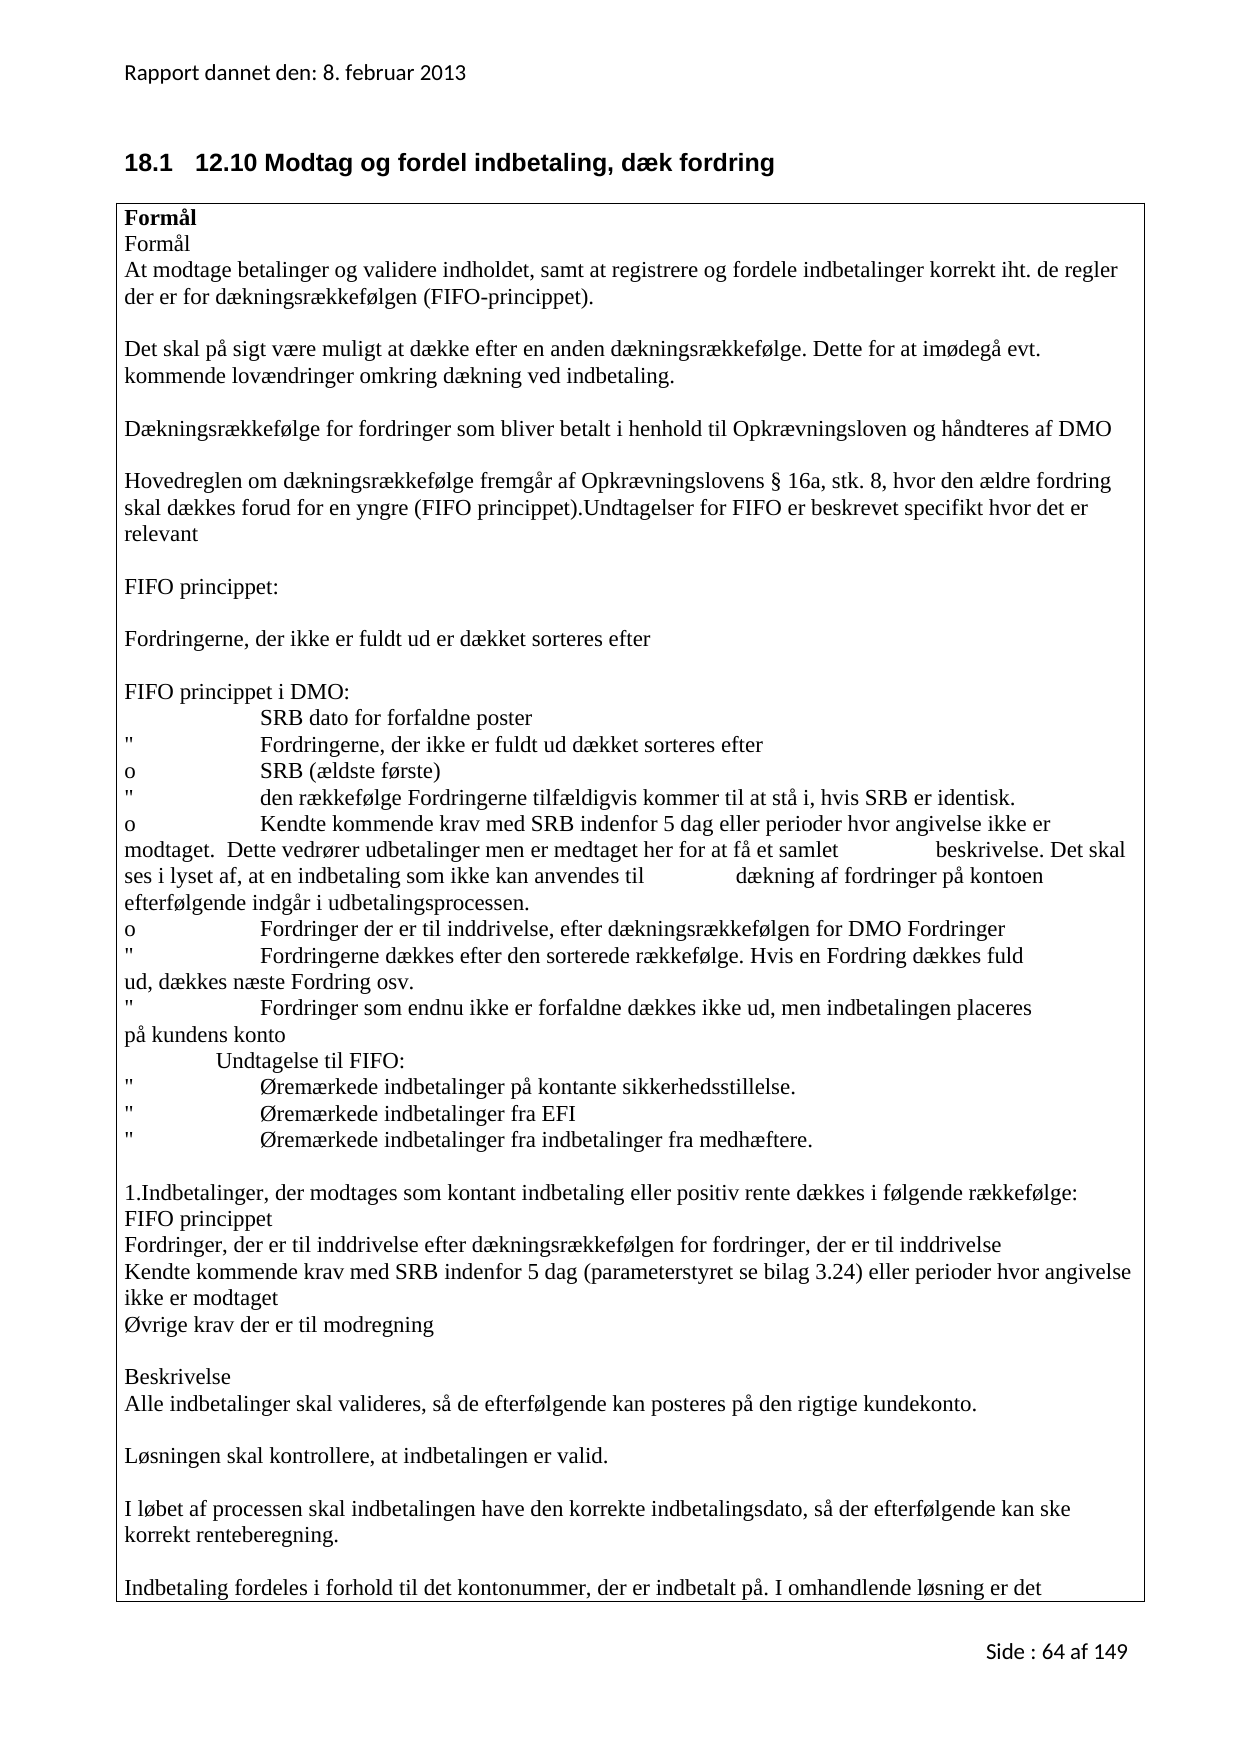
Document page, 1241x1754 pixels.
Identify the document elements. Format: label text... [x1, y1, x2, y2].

subtitle 12.10 Modtag og fordel indbetaling, dæk fordring [124, 148, 1137, 176]
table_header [117, 204, 1144, 1601]
